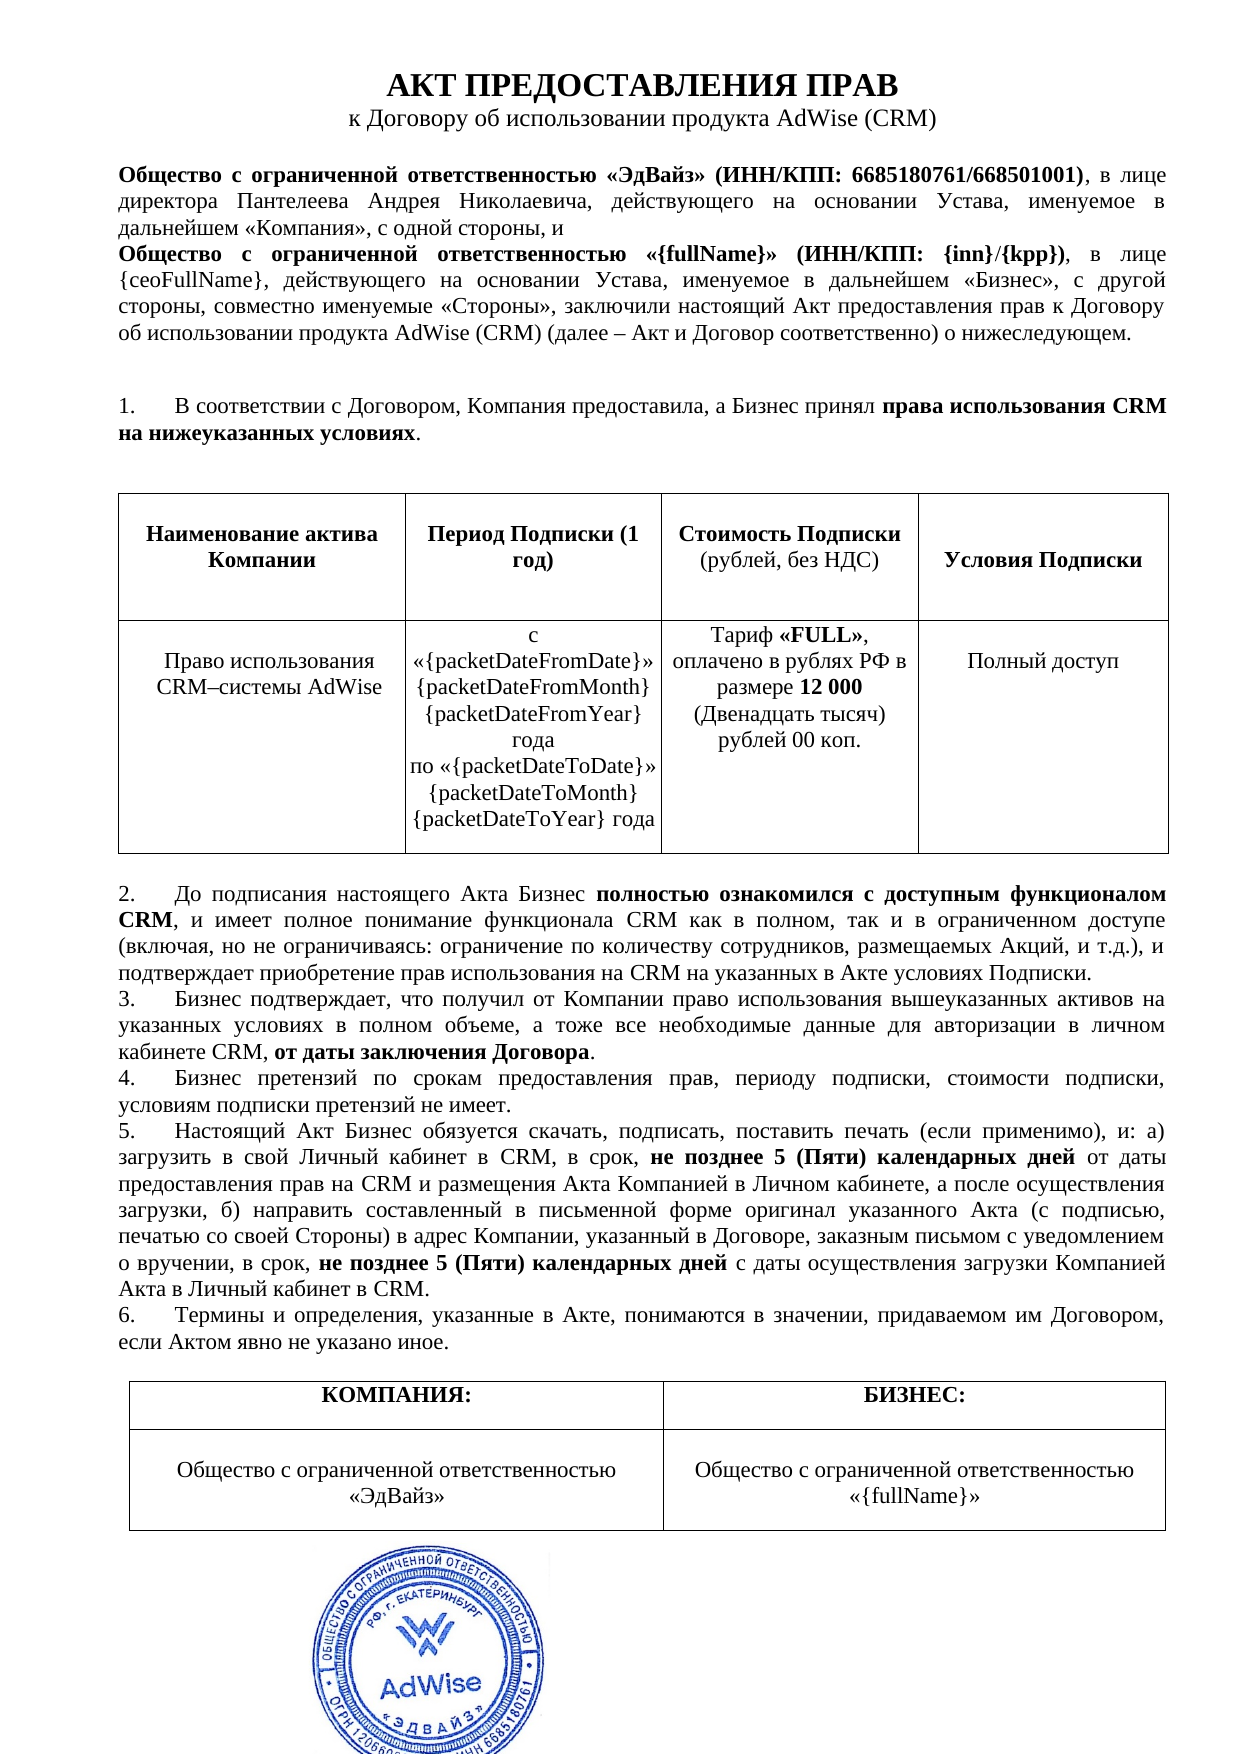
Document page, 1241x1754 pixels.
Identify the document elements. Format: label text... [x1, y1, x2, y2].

text к Договору об использовании продукта AdWise (CRM) [118, 103, 1167, 132]
table_header Условия Подписки [919, 494, 1168, 620]
table_header Период Подписки (1 год) [406, 494, 661, 620]
table_header Стоимость Подписки (рублей, без НДС) [662, 494, 918, 620]
table_cell Полный доступ [919, 621, 1168, 852]
text Общество с ограниченной ответственностью «{fullName}» (ИНН/КПП: {inn}/{kpp}), в лице {ceoFullName}, действующего на основании Устава, именуемое в дальнейшем «Бизнес», с другой стороны, совместно именуемые «Стороны», заключили настоящий Акт предоставления прав к Договору об использовании продукта AdWise (CRM) (далее – Акт и Договор соответственно) о нижеследующем. [118, 240, 1167, 345]
table_cell Тариф «FULL», оплачено в рублях РФ в размере 12 000 (Двенадцать тысяч) рублей 00 коп. [662, 621, 918, 852]
list В соответствии с Договором, Компания предоставила, а Бизнес принял права использования CRM на нижеуказанных условиях. [118, 392, 1167, 445]
table_cell Общество с ограниченной ответственностью «{fullName}» [664, 1430, 1165, 1530]
list Бизнес претензий по срокам предоставления прав, периоду подписки, стоимости подписки, условиям подписки претензий не имеет. [118, 1064, 1167, 1117]
list Настоящий Акт Бизнес обязуется скачать, подписать, поставить печать (если применимо), и: а) загрузить в свой Личный кабинет в CRM, в срок, не позднее 5 (Пяти) календарных дней от даты предоставления прав на CRM и размещения Акта Компанией в Личном кабинете, а после осуществления загрузки, б) направить составленный в письменной форме оригинал указанного Акта (с подписью, печатью со своей Стороны) в адрес Компании, указанный в Договоре, заказным письмом с уведомлением о вручении, в срок, не позднее 5 (Пяти) календарных дней с даты осуществления загрузки Компанией Акта в Личный кабинет в CRM. [118, 1117, 1167, 1301]
list Бизнес подтверждает, что получил от Компании право использования вышеуказанных активов на указанных условиях в полном объеме, а тоже все необходимые данные для авторизации в личном кабинете CRM, от даты заключения Договора. [118, 985, 1167, 1064]
list До подписания настоящего Акта Бизнес полностью ознакомился с доступным функционалом CRM, и имеет полное понимание функционала CRM как в полном, так и в ограниченном доступе (включая, но не ограничиваясь: ограничение по количеству сотрудников, размещаемых Акций, и т.д.), и подтверждает приобретение прав использования на CRM на указанных в Акте условиях Подписки. [118, 880, 1167, 985]
picture [308, 1541, 551, 1754]
table_header КОМПАНИЯ: [130, 1382, 663, 1429]
table_header Наименование актива Компании [119, 494, 405, 620]
text АКТ ПРЕДОСТАВЛЕНИЯ ПРАВ [118, 65, 1167, 103]
table_cell Право использования CRM–системы AdWise [119, 621, 405, 852]
text Общество с ограниченной ответственностью «ЭдВайз» (ИНН/КПП: 6685180761/668501001), в лице директора Пантелеева Андрея Николаевича, действующего на основании Устава, именуемое в дальнейшем «Компания», с одной стороны, и [118, 161, 1167, 240]
table_header БИЗНЕС: [664, 1382, 1165, 1429]
table_cell Общество с ограниченной ответственностью «ЭдВайз» [130, 1430, 663, 1530]
table_cell c «{packetDateFromDate}» {packetDateFromMonth} {packetDateFromYear} года по «{packetDateToDate}» {packetDateToMonth} {packetDateToYear} года [406, 621, 661, 852]
list Термины и определения, указанные в Акте, понимаются в значении, придаваемом им Договором, если Актом явно не указано иное. [118, 1301, 1167, 1354]
